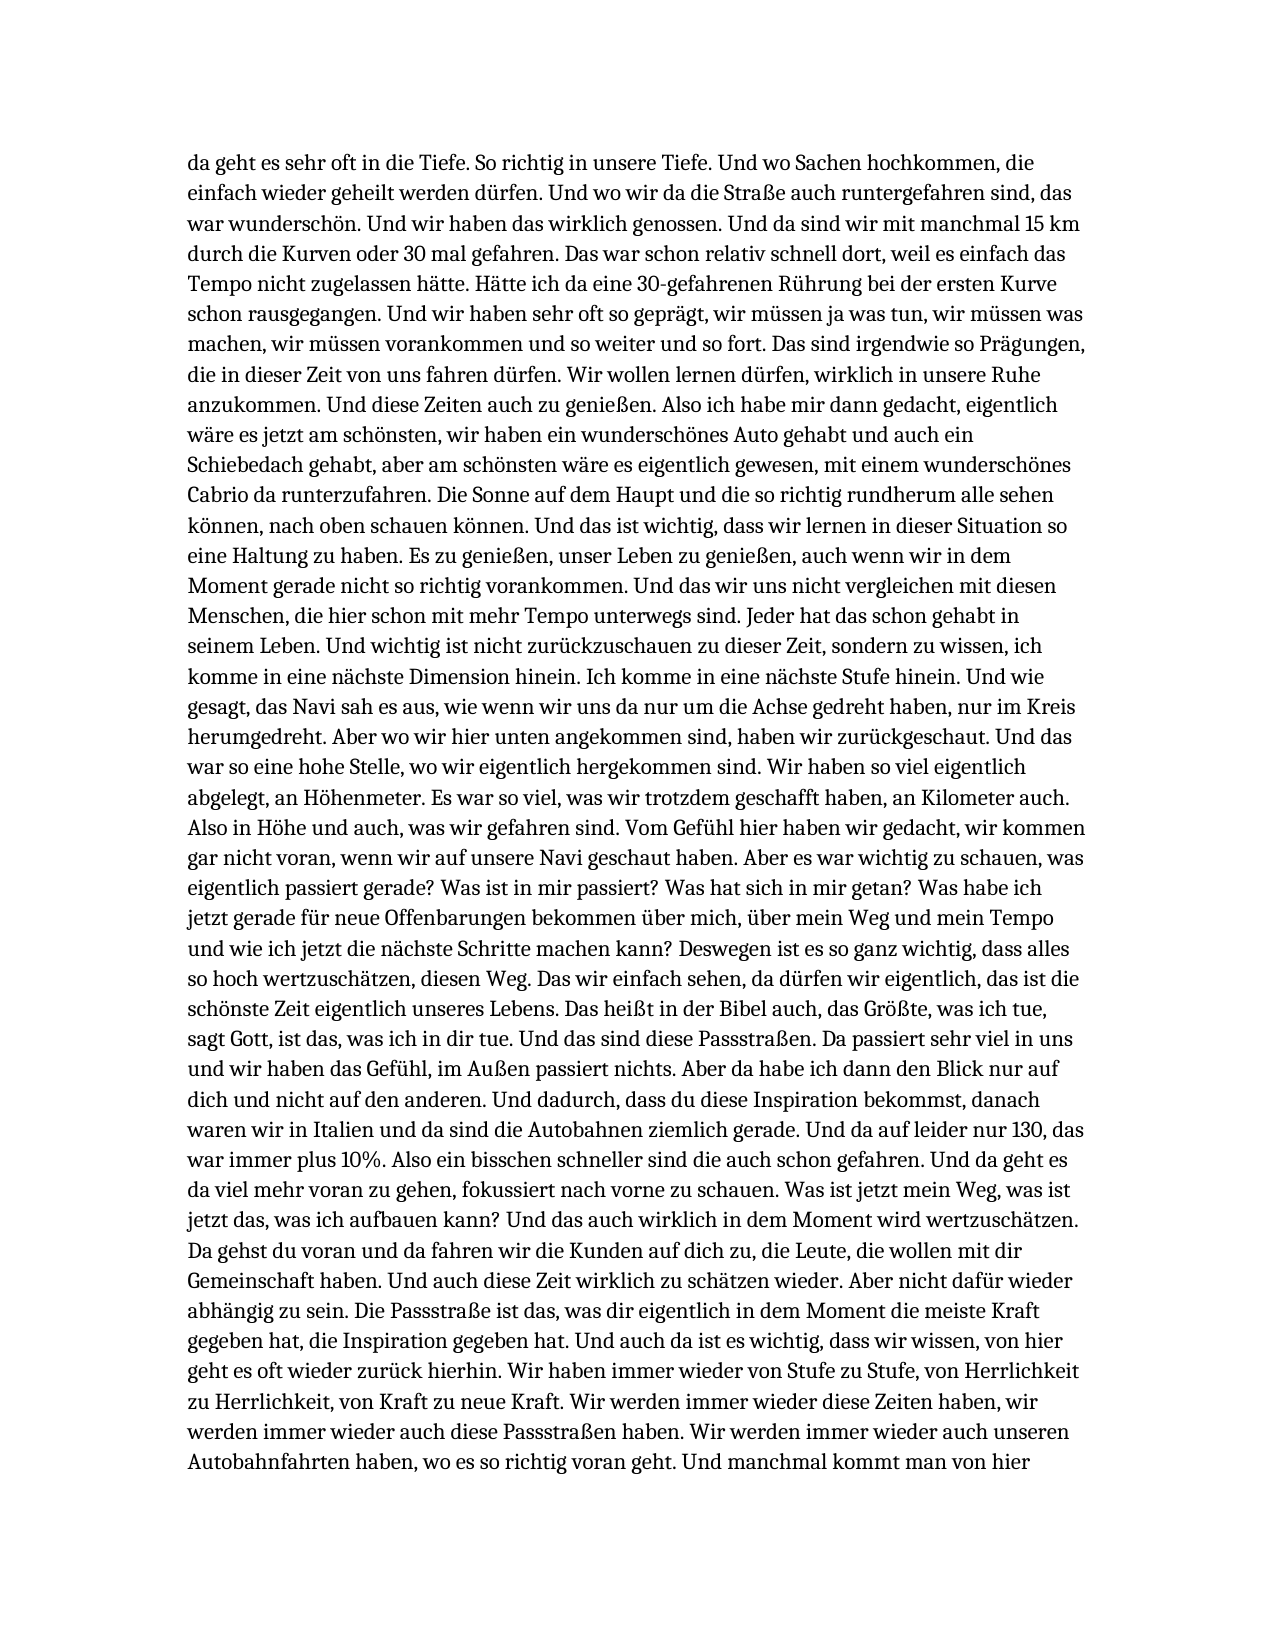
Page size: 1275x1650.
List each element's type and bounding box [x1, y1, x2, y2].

text [187, 150, 1087, 1475]
